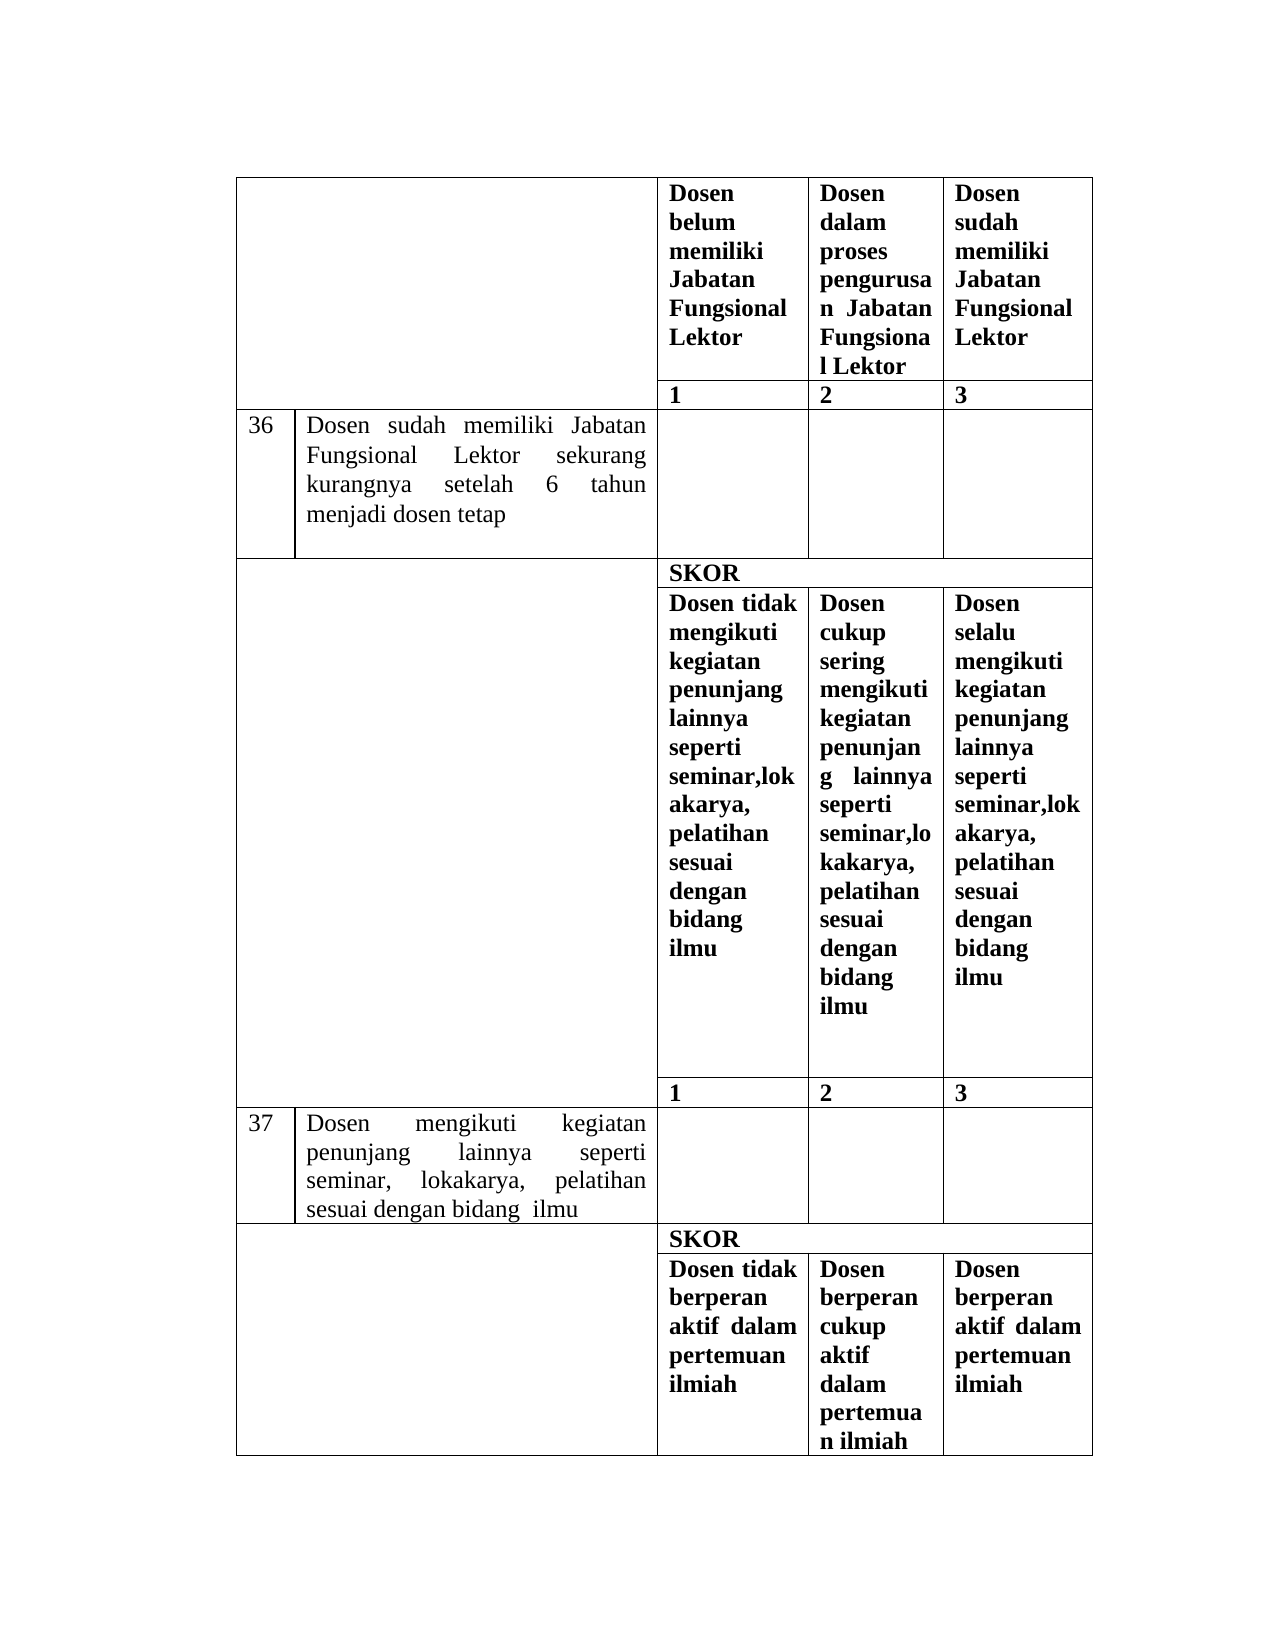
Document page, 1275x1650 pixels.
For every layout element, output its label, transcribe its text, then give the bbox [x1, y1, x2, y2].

table_cell 2 [809, 1078, 943, 1107]
table_cell Dosen cukup sering mengikuti kegiatan penunjang lainnya seperti seminar,lokakarya, pelatihan sesuai dengan bidang ilmu [809, 588, 943, 1077]
table_cell [237, 1224, 657, 1455]
table_cell 3 [944, 1078, 1092, 1107]
table_cell SKOR [658, 1224, 1092, 1253]
table_cell 3 [944, 381, 1092, 409]
table_cell [237, 178, 657, 409]
table_cell 36 [237, 410, 294, 557]
table_cell [809, 410, 943, 557]
table_cell [237, 559, 657, 1107]
table_cell Dosen selalu mengikuti kegiatan penunjang lainnya seperti seminar,lokakarya, pelatihan sesuai dengan bidang ilmu [944, 588, 1092, 1077]
table_cell Dosen sudah memiliki Jabatan Fungsional Lektor sekurang kurangnya setelah 6 tahun menjadi dosen tetap [296, 410, 657, 557]
table_cell 37 [237, 1108, 294, 1223]
table_cell Dosen dalam proses pengurusan Jabatan Fungsional Lektor [809, 178, 943, 379]
table_cell 2 [809, 381, 943, 409]
table_cell 1 [658, 1078, 808, 1107]
table_cell Dosen berperan aktif dalam pertemuan ilmiah [944, 1254, 1092, 1455]
table_cell Dosen berperan cukup aktif dalam pertemuan ilmiah [809, 1254, 943, 1455]
table_cell Dosen tidak mengikuti kegiatan penunjang lainnya seperti seminar,lokakarya, pelatihan sesuai dengan bidang ilmu [658, 588, 808, 1077]
table_cell Dosen belum memiliki Jabatan Fungsional Lektor [658, 178, 808, 379]
table_cell Dosen sudah memiliki Jabatan Fungsional Lektor [944, 178, 1092, 379]
table_cell [658, 1108, 808, 1223]
table_cell [658, 410, 808, 557]
table_cell [944, 1108, 1092, 1223]
table_cell Dosen tidak berperan aktif dalam pertemuan ilmiah [658, 1254, 808, 1455]
table_cell 1 [658, 381, 808, 409]
table_cell Dosen mengikuti kegiatan penunjang lainnya seperti seminar, lokakarya, pelatihan sesuai dengan bidang ilmu [296, 1108, 657, 1223]
table_cell [944, 410, 1092, 557]
table_cell SKOR [658, 559, 1092, 587]
table_cell [809, 1108, 943, 1223]
